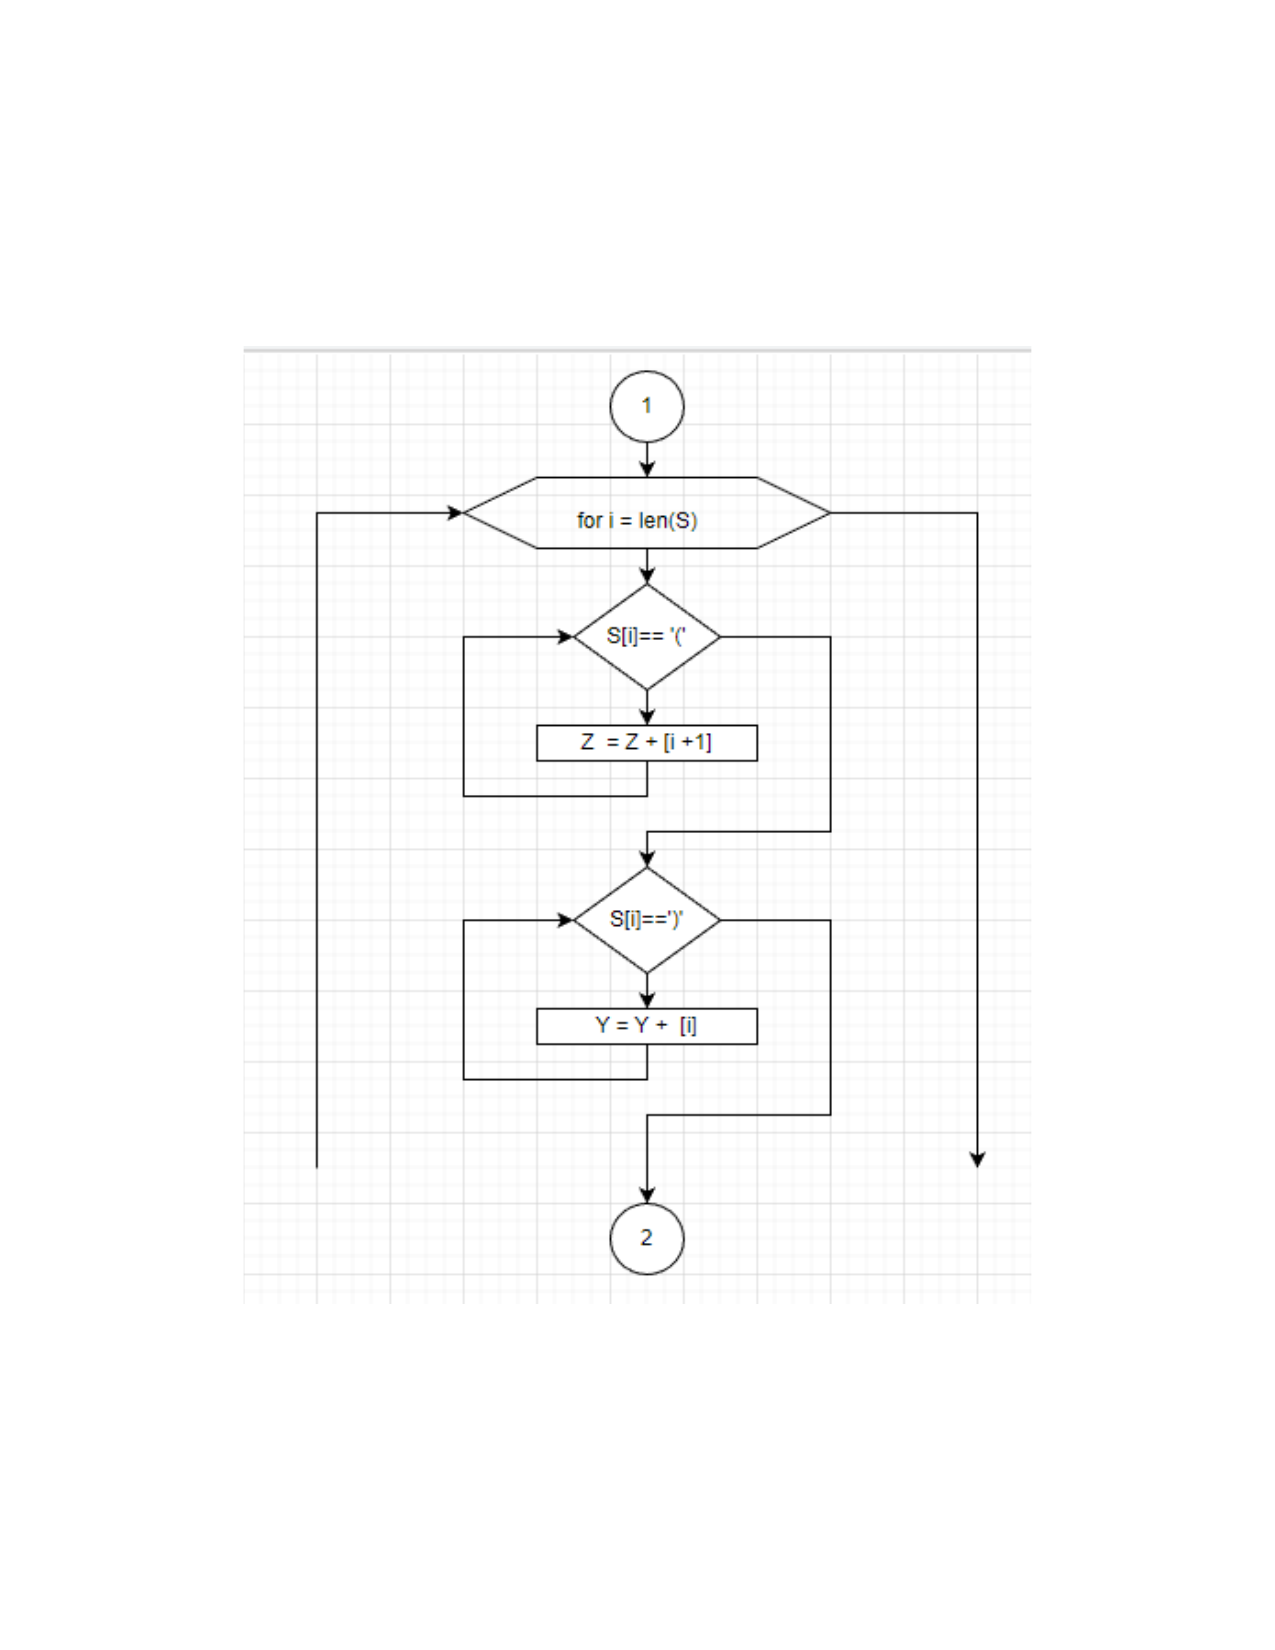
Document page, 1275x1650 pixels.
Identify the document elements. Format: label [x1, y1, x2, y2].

picture [243, 346, 1032, 1304]
